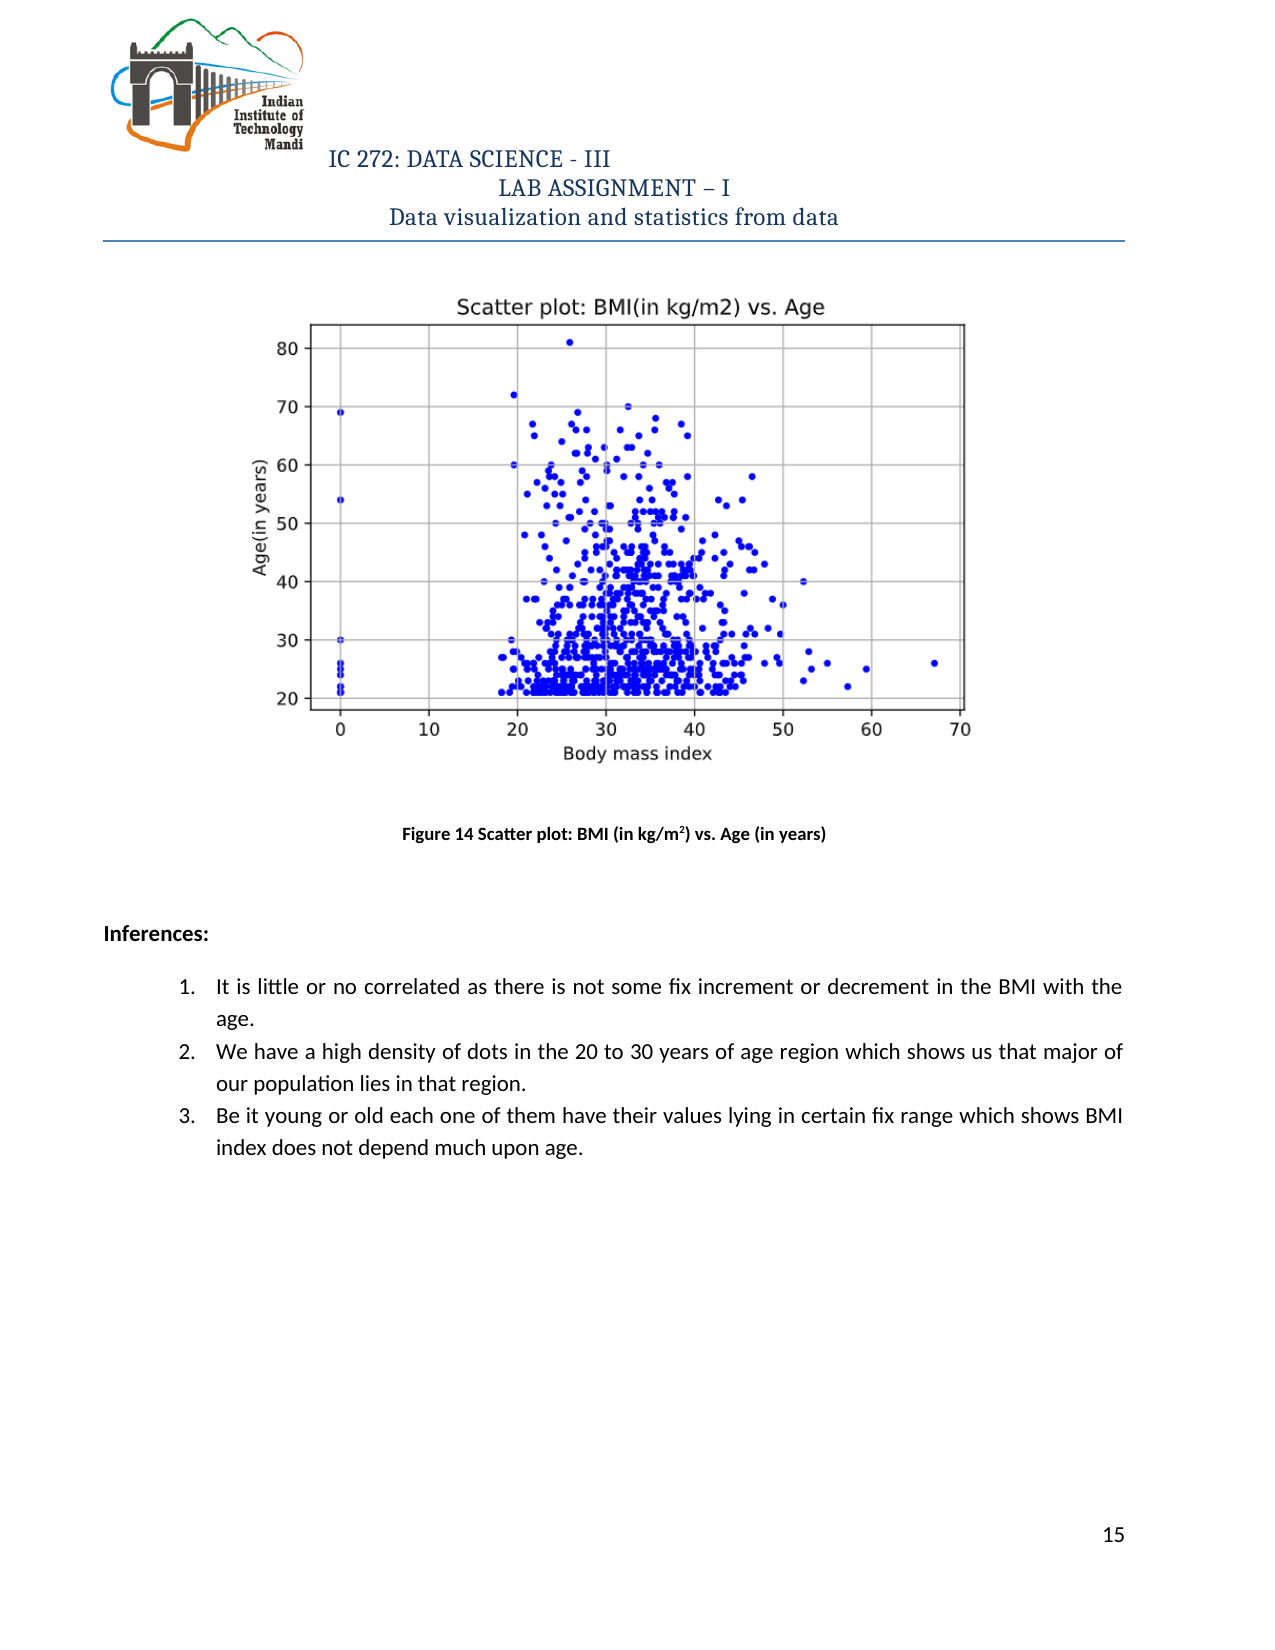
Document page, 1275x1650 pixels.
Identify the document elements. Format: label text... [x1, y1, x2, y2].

list Be it young or old each one of them have their values lying in certain fix range which shows BMI index does not depend much upon age. [178, 1101, 1125, 1161]
list It is little or no correlated as there is not some fix increment or decrement in the BMI with the age. [178, 972, 1125, 1033]
picture [232, 273, 996, 798]
picture [103, 0, 313, 168]
text Inferences: [103, 919, 1125, 947]
list We have a high density of dots in the 20 to 30 years of age region which shows us that major of our population lies in that region. [178, 1037, 1125, 1097]
text Figure 14 Scatter plot: BMI (in kg/m2) vs. Age (in years) [103, 823, 1125, 846]
